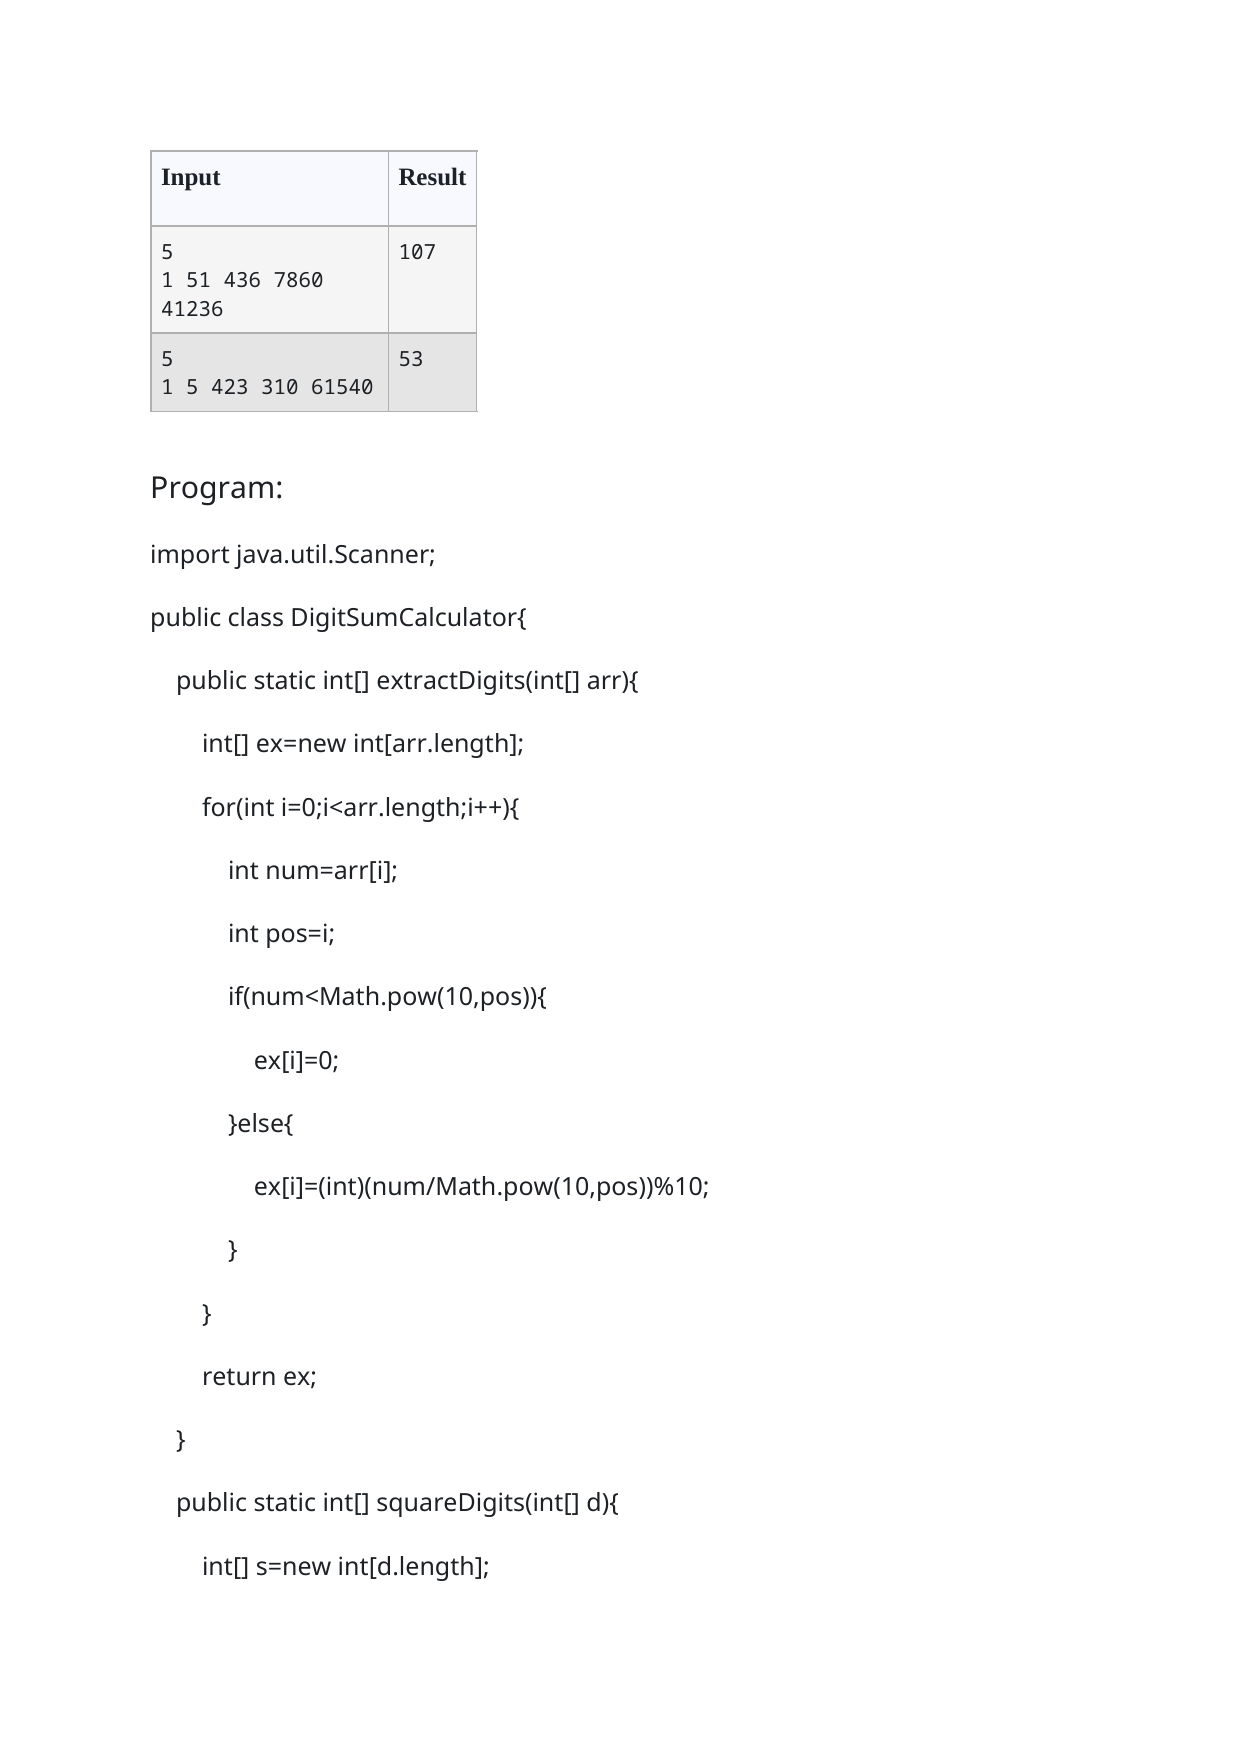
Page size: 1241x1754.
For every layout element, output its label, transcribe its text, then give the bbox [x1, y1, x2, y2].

subtitle public class DigitSumCalculator{ [150, 600, 1090, 634]
subtitle int[] s=new int[d.length]; [150, 1548, 1090, 1582]
subtitle ex[i]=0; [150, 1042, 1090, 1076]
table_cell 5 1 5 423 310 61540 [152, 334, 388, 411]
subtitle for(int i=0;i<arr.length;i++){ [150, 789, 1090, 823]
table_header Input [152, 152, 388, 225]
subtitle }else{ [150, 1106, 1090, 1139]
subtitle } [150, 1422, 1090, 1456]
table_header Result [389, 152, 476, 225]
subtitle int pos=i; [150, 916, 1090, 950]
subtitle Program: [150, 466, 1090, 507]
subtitle } [150, 1232, 1090, 1266]
table_cell 53 [389, 334, 476, 411]
table_cell 5 1 51 436 7860 41236 [152, 227, 388, 332]
subtitle int[] ex=new int[arr.length]; [150, 726, 1090, 760]
subtitle int num=arr[i]; [150, 853, 1090, 887]
subtitle public static int[] squareDigits(int[] d){ [150, 1485, 1090, 1519]
subtitle return ex; [150, 1358, 1090, 1392]
subtitle import java.util.Scanner; [150, 536, 1090, 571]
subtitle public static int[] extractDigits(int[] arr){ [150, 663, 1090, 697]
subtitle } [150, 1295, 1090, 1329]
subtitle if(num<Math.pow(10,pos)){ [150, 979, 1090, 1013]
subtitle ex[i]=(int)(num/Math.pow(10,pos))%10; [150, 1169, 1090, 1203]
table_cell 107 [389, 227, 476, 332]
